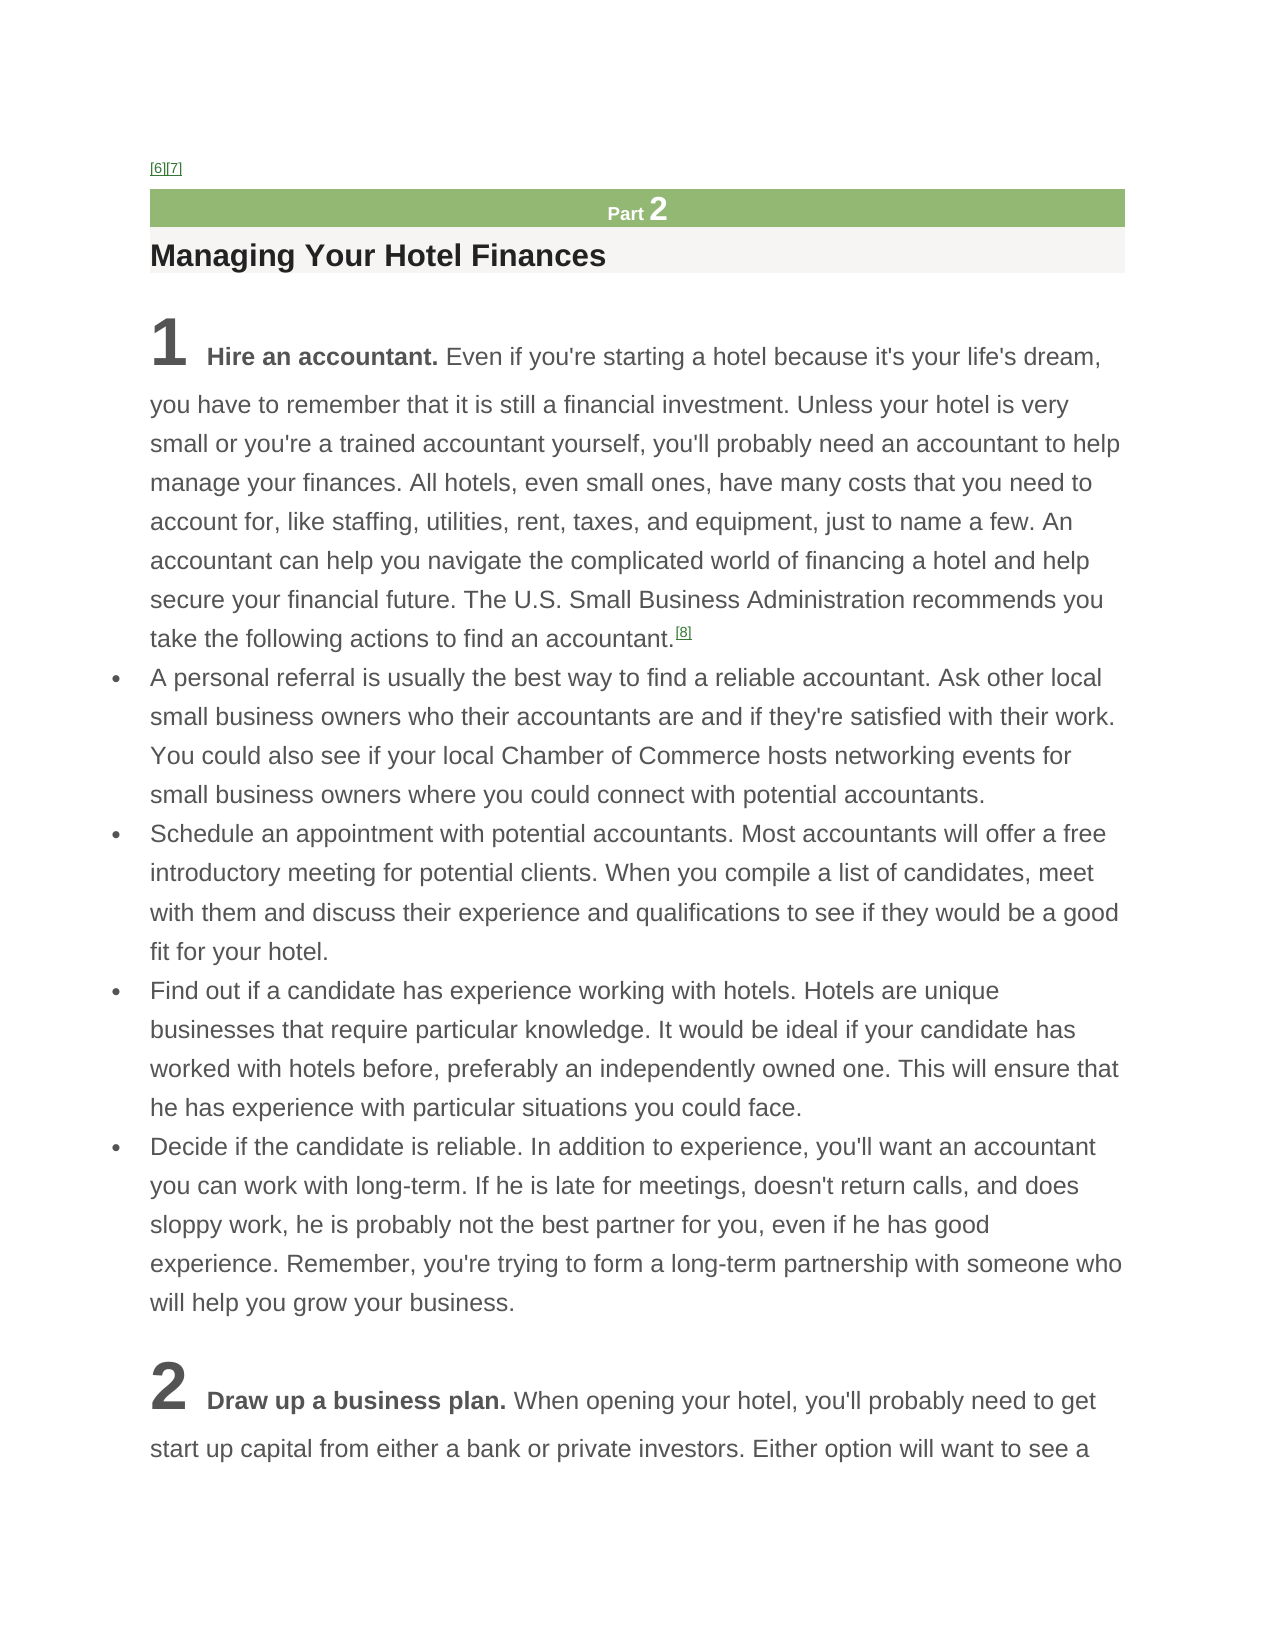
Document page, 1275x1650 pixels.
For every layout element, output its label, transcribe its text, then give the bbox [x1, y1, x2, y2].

list A personal referral is usually the best way to find a reliable accountant. Ask other local small business owners who their accountants are and if they're satisfied with their work. You could also see if your local Chamber of Commerce hosts networking events for small business owners where you could connect with potential accountants. [112, 653, 1125, 809]
text Part 2 [150, 189, 1125, 227]
list Schedule an appointment with potential accountants. Most accountants will offer a free introductory meeting for potential clients. When you compile a list of candidates, meet with them and discuss their experience and qualifications to see if they would be a good fit for your hotel. [112, 809, 1125, 965]
list Decide if the candidate is reliable. In addition to experience, you'll want an accountant you can work with long-term. If he is late for meetings, doesn't return calls, and does sloppy work, he is probably not the best partner for you, even if he has good experience. Remember, you're trying to form a long-term partnership with someone who will help you grow your business. [112, 1122, 1125, 1317]
list Find out if a candidate has experience working with hotels. Hotels are unique businesses that require particular knowledge. It would be ideal if your candidate has worked with hotels before, preferably an independently owned one. This will ensure that he has experience with particular situations you could face. [112, 965, 1125, 1122]
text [150, 1346, 1125, 1462]
text 1 Hire an accountant. Even if you're starting a hotel because it's your life's dream, you have to remember that it is still a financial investment. Unless your hotel is very small or you're a trained accountant yourself, you'll probably need an accountant to help manage your finances. All hotels, even small ones, have many costs that you need to account for, like staffing, utilities, rent, taxes, and equipment, just to name a few. An accountant can help you navigate the complicated world of financing a hotel and help secure your financial future. The U.S. Small Business Administration recommends you take the following actions to find an accountant.[8] [150, 302, 1125, 653]
text Managing Your Hotel Finances [150, 227, 1125, 273]
text [6][7] [150, 150, 1125, 189]
